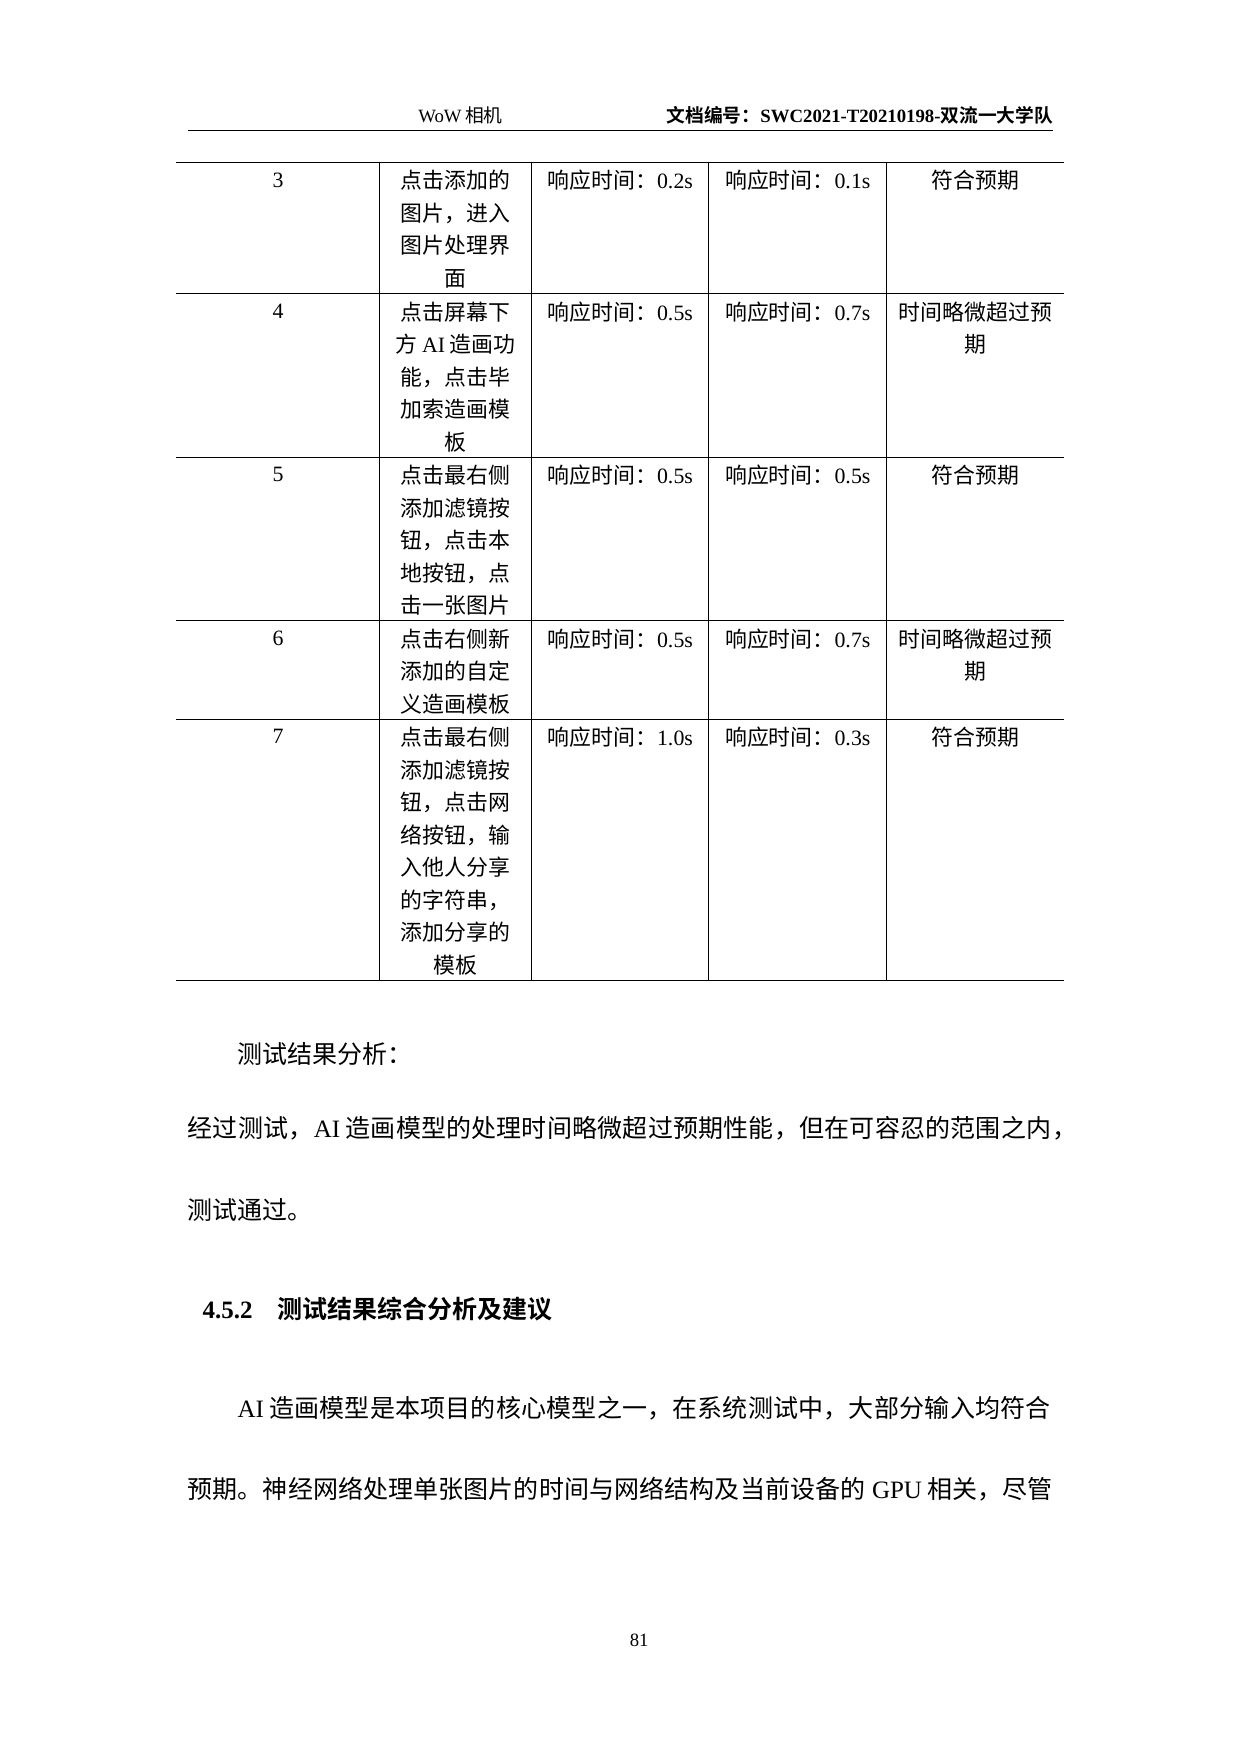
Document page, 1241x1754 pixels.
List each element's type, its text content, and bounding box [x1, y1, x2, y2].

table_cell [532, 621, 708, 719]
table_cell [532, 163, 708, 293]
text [187, 1374, 1053, 1520]
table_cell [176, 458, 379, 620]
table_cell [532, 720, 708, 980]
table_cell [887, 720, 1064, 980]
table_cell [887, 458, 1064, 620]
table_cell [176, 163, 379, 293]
text 测试结果分析： [187, 1020, 1053, 1085]
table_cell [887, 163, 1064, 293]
text 经过测试，AI造画模型的处理时间略微超过预期性能，但在可容忍的范围之内，测试通过。 [187, 1094, 1053, 1241]
subtitle 测试结果综合分析及建议 [202, 1275, 1053, 1340]
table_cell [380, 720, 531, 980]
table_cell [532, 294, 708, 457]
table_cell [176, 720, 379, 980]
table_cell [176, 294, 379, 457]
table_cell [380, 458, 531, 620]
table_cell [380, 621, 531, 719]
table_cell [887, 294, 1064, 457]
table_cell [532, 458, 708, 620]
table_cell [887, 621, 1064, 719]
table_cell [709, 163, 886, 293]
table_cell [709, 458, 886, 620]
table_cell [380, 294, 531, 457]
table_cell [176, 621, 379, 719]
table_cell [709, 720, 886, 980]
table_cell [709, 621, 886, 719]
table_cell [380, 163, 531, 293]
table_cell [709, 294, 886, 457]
